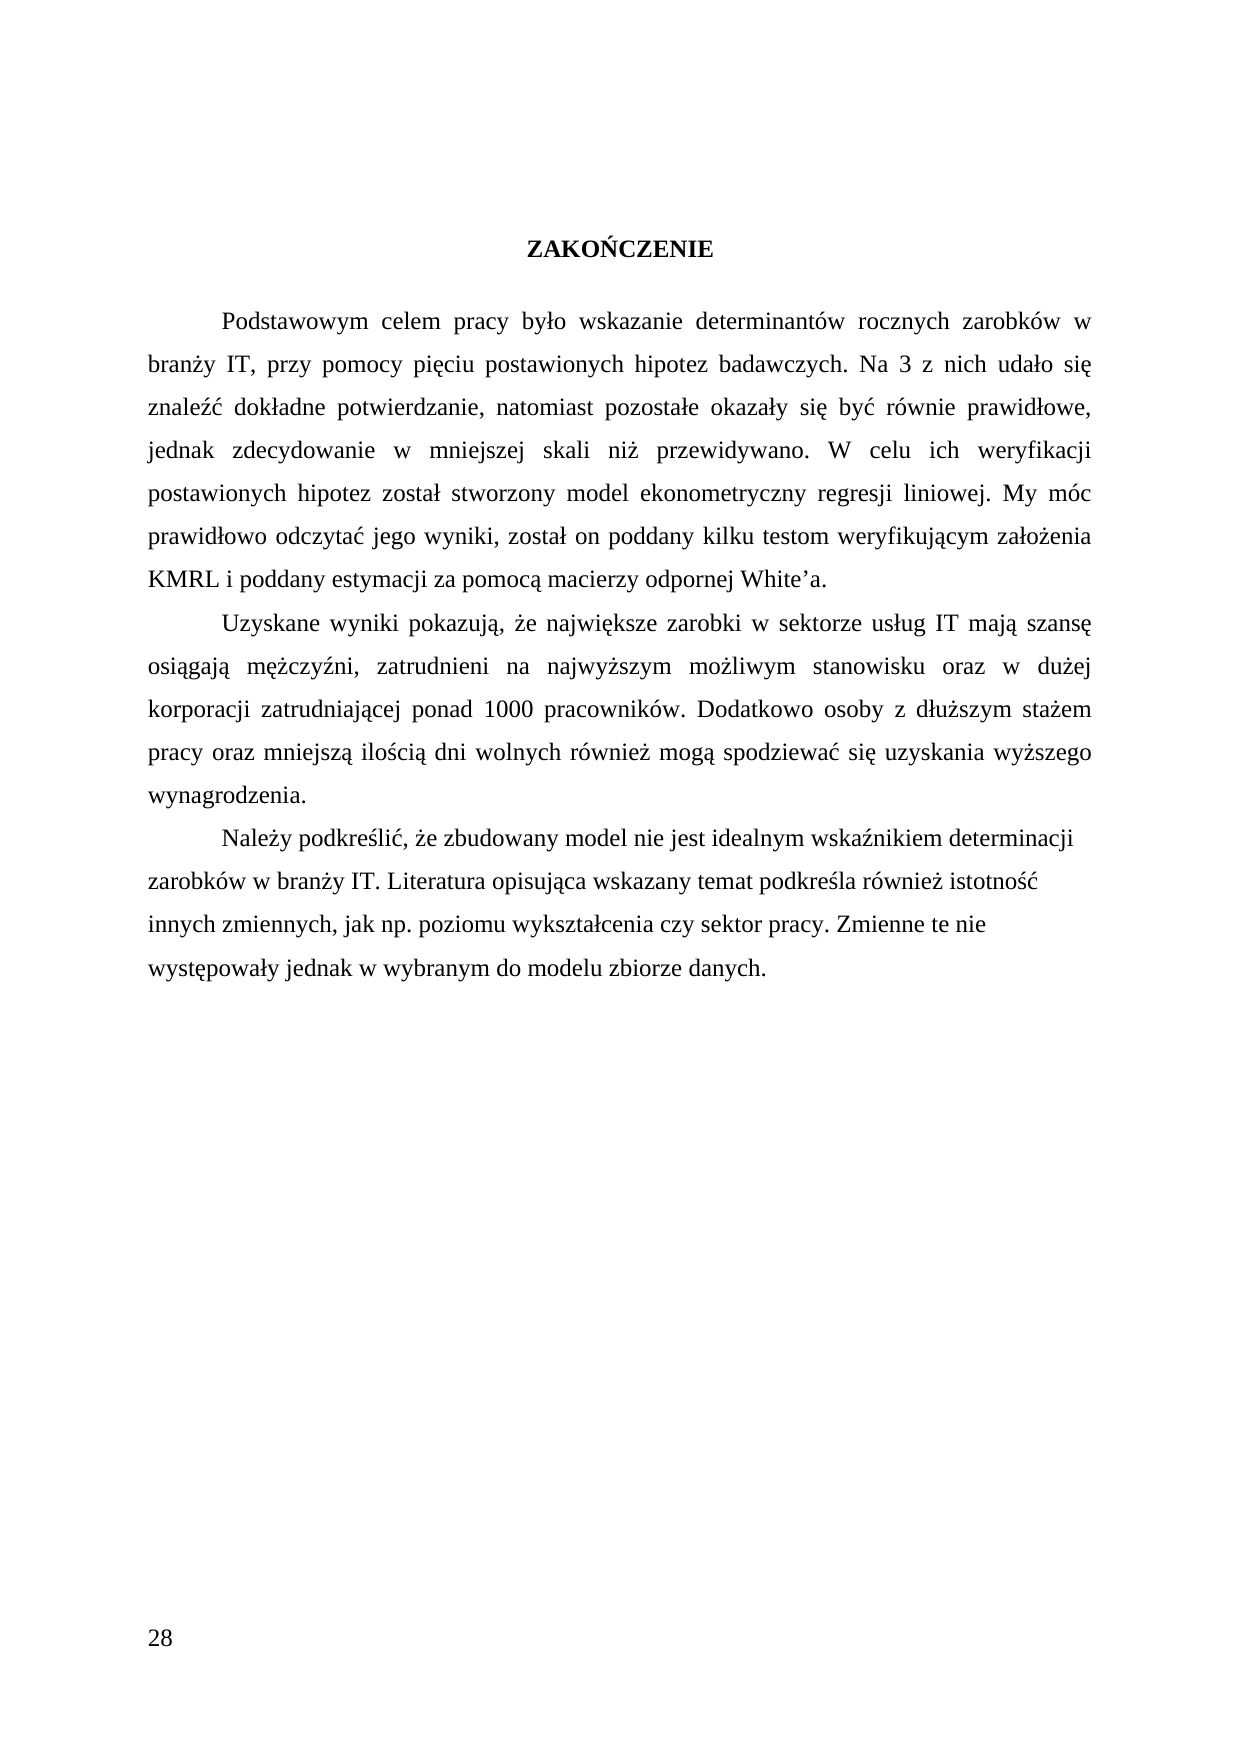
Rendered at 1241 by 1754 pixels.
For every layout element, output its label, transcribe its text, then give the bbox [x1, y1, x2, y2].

text Podstawowym celem pracy było wskazanie determinantów rocznych zarobków w branży IT, przy pomocy pięciu postawionych hipotez badawczych. Na 3 z nich udało się znaleźć dokładne potwierdzanie, natomiast pozostałe okazały się być równie prawidłowe, jednak zdecydowanie w mniejszej skali niż przewidywano. W celu ich weryfikacji postawionych hipotez został stworzony model ekonometryczny regresji liniowej. My móc prawidłowo odczytać jego wyniki, został on poddany kilku testom weryfikującym założenia KMRL i poddany estymacji za pomocą macierzy odpornej White’a. [148, 306, 1093, 593]
text Uzyskane wyniki pokazują, że największe zarobki w sektorze usług IT mają szansę osiągają mężczyźni, zatrudnieni na najwyższym możliwym stanowisku oraz w dużej korporacji zatrudniającej ponad 1000 pracowników. Dodatkowo osoby z dłuższym stażem pracy oraz mniejszą ilością dni wolnych również mogą spodziewać się uzyskania wyższego wynagrodzenia. [148, 608, 1093, 809]
text Należy podkreślić, że zbudowany model nie jest idealnym wskaźnikiem determinacji zarobków w branży IT. Literatura opisująca wskazany temat podkreśla również istotność innych zmiennych, jak np. poziomu wykształcenia czy sektor pracy. Zmienne te nie występowały jednak w wybranym do modelu zbiorze danych. [148, 823, 1093, 981]
subtitle ZAKOŃCZENIE [148, 234, 1093, 263]
